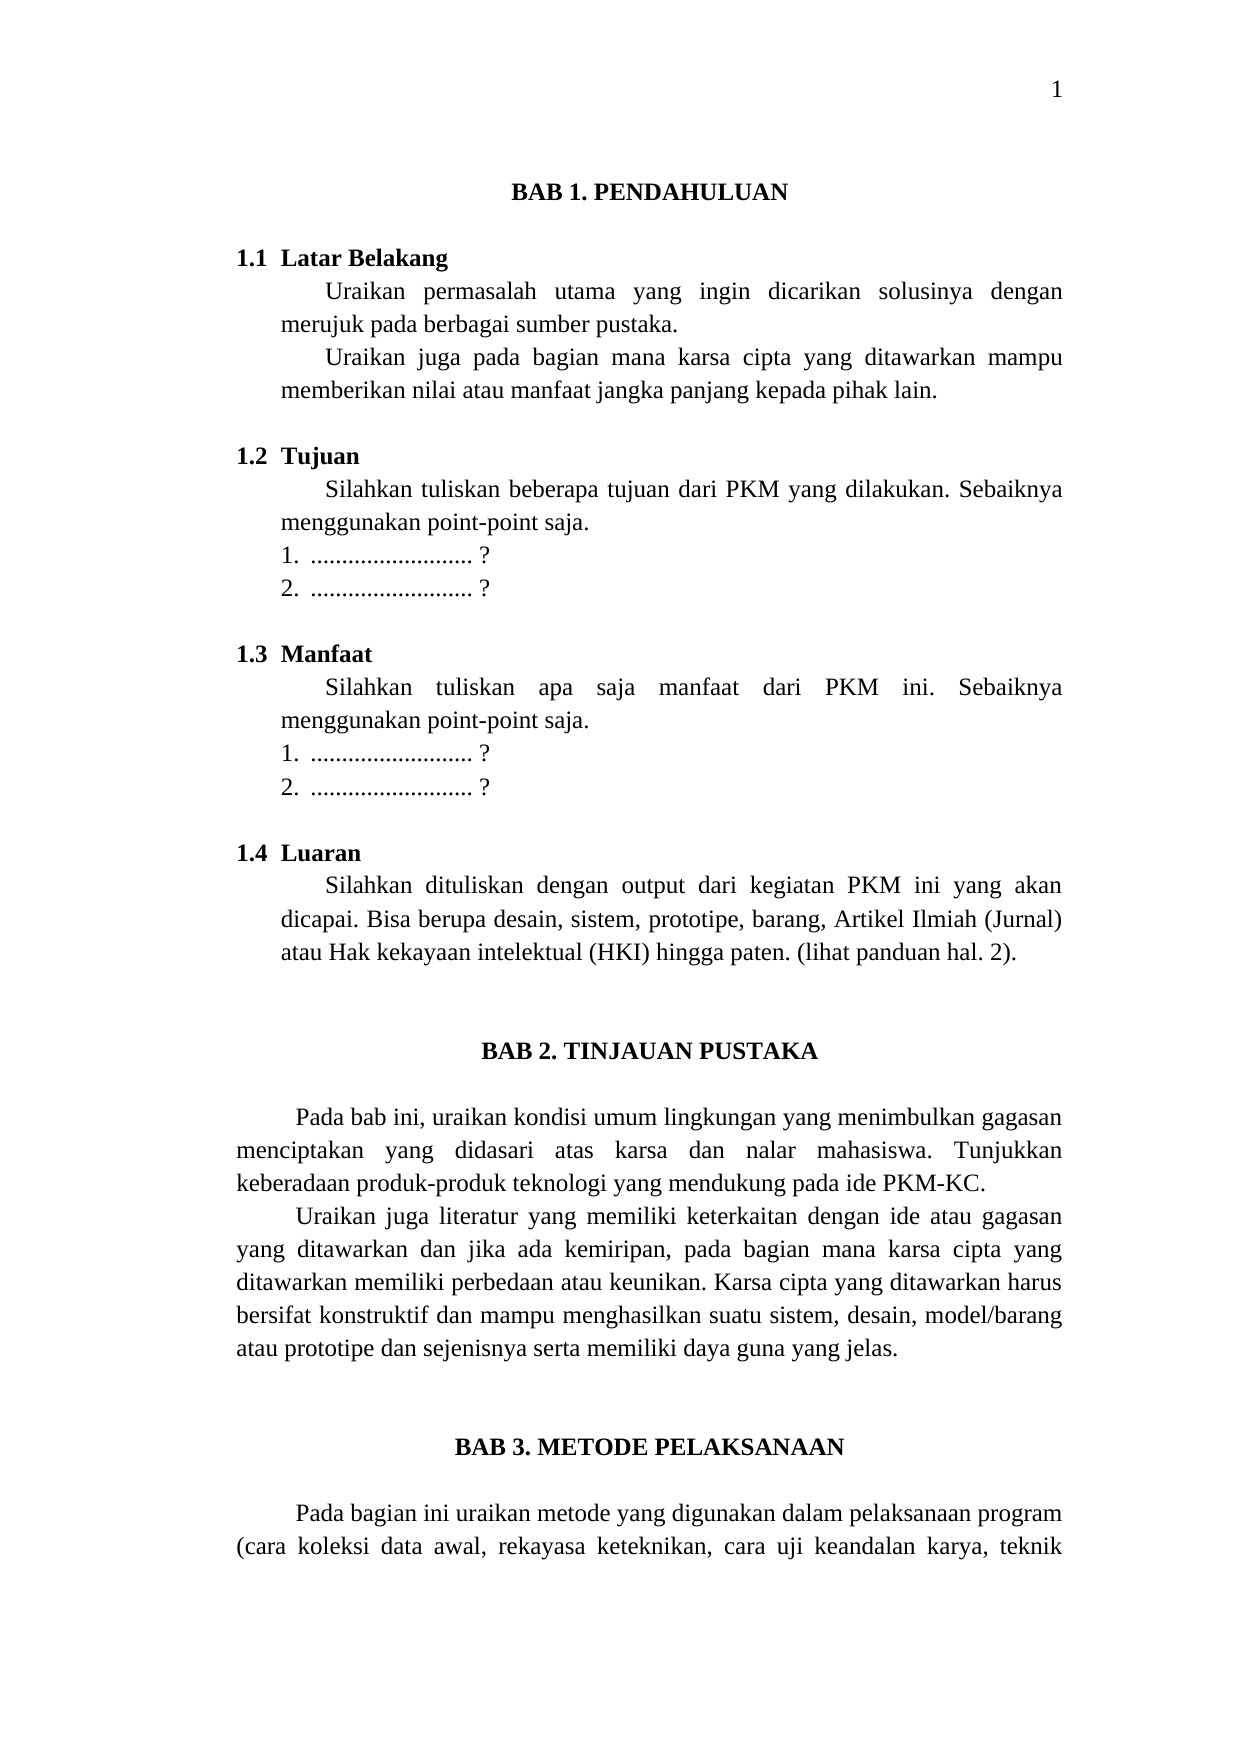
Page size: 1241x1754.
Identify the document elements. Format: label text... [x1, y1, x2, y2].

list Latar Belakang [236, 243, 1063, 272]
list Silahkan tuliskan beberapa tujuan dari PKM yang dilakukan. Sebaiknya menggunakan point-point saja. [281, 474, 1063, 536]
text Pada bab ini, uraikan kondisi umum lingkungan yang menimbulkan gagasan menciptakan yang didasari atas karsa dan nalar mahasiswa. Tunjukkan keberadaan produk-produk teknologi yang mendukung pada ide PKM-KC. [236, 1102, 1063, 1197]
list Manfaat [236, 639, 1063, 668]
list Uraikan juga pada bagian mana karsa cipta yang ditawarkan mampu memberikan nilai atau manfaat jangka panjang kepada pihak lain. [281, 342, 1063, 404]
text Uraikan juga literatur yang memiliki keterkaitan dengan ide atau gagasan yang ditawarkan dan jika ada kemiripan, pada bagian mana karsa cipta yang ditawarkan memiliki perbedaan atau keunikan. Karsa cipta yang ditawarkan harus bersifat konstruktif dan mampu menghasilkan suatu sistem, desain, model/barang atau prototipe dan sejenisnya serta memiliki daya guna yang jelas. [236, 1201, 1063, 1362]
list Tujuan [236, 441, 1063, 470]
list .......................... ? [281, 540, 1063, 569]
text BAB 1. PENDAHULUAN [236, 177, 1063, 206]
list Silahkan dituliskan dengan output dari kegiatan PKM ini yang akan dicapai. Bisa berupa desain, sistem, prototipe, barang, Artikel Ilmiah (Jurnal) atau Hak kekayaan intelektual (HKI) hingga paten. (lihat panduan hal. 2). [281, 871, 1063, 965]
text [236, 1498, 1063, 1560]
list .......................... ? [281, 738, 1063, 767]
text BAB 3. METODE PELAKSANAAN [236, 1432, 1063, 1461]
list Luaran [236, 838, 1063, 866]
text BAB 2. TINJAUAN PUSTAKA [236, 1036, 1063, 1064]
list Silahkan tuliskan apa saja manfaat dari PKM ini. Sebaiknya menggunakan point-point saja. [281, 672, 1063, 734]
list .......................... ? [281, 772, 1063, 800]
list Uraikan permasalah utama yang ingin dicarikan solusinya dengan merujuk pada berbagai sumber pustaka. [281, 276, 1063, 338]
list .......................... ? [281, 573, 1063, 602]
